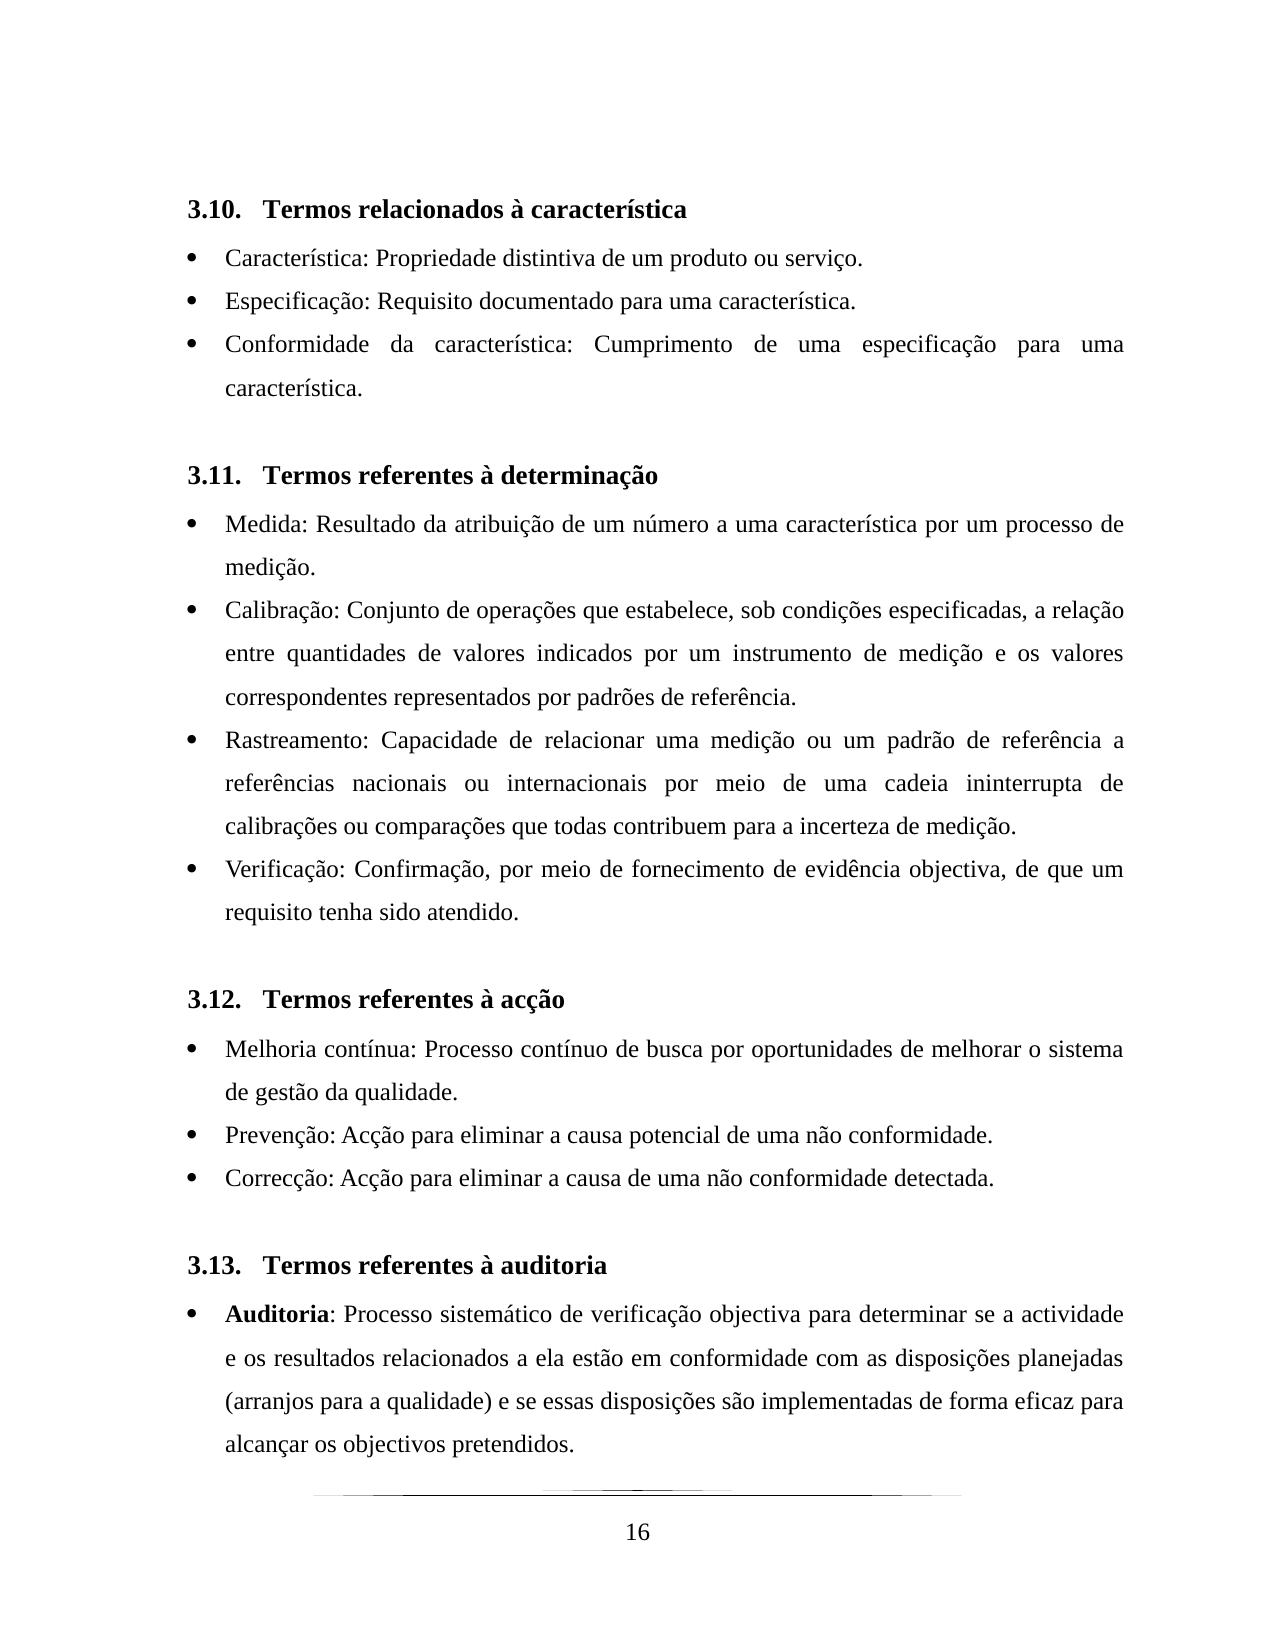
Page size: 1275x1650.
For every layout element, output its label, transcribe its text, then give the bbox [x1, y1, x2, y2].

subtitle Termos referentes à auditoria [187, 1249, 1125, 1281]
list Rastreamento: Capacidade de relacionar uma medição ou um padrão de referência a referências nacionais ou internacionais por meio de uma cadeia ininterrupta de calibrações ou comparações que todas contribuem para a incerteza de medição. [187, 725, 1125, 840]
list Correcção: Acção para eliminar a causa de uma não conformidade detectada. [187, 1163, 1125, 1192]
list Verificação: Confirmação, por meio de fornecimento de evidência objectiva, de que um requisito tenha sido atendido. [187, 854, 1125, 926]
list Medida: Resultado da atribuição de um número a uma característica por um processo de medição. [187, 509, 1125, 581]
subtitle Termos relacionados à característica [187, 193, 1125, 224]
list Especificação: Requisito documentado para uma característica. [187, 286, 1125, 315]
list Prevenção: Acção para eliminar a causa potencial de uma não conformidade. [187, 1120, 1125, 1149]
list Auditoria: Processo sistemático de verificação objectiva para determinar se a actividade e os resultados relacionados a ela estão em conformidade com as disposições planejadas (arranjos para a qualidade) e se essas disposições são implementadas de forma eficaz para alcançar os objectivos pretendidos. [187, 1299, 1125, 1458]
list Conformidade da característica: Cumprimento de uma especificação para uma característica. [187, 329, 1125, 401]
list Calibração: Conjunto de operações que estabelece, sob condições especificadas, a relação entre quantidades de valores indicados por um instrumento de medição e os valores correspondentes representados por padrões de referência. [187, 595, 1125, 710]
subtitle Termos referentes à determinação [187, 459, 1125, 490]
subtitle Termos referentes à acção [187, 983, 1125, 1015]
list Característica: Propriedade distintiva de um produto ou serviço. [187, 243, 1125, 272]
list Melhoria contínua: Processo contínuo de busca por oportunidades de melhorar o sistema de gestão da qualidade. [187, 1034, 1125, 1106]
